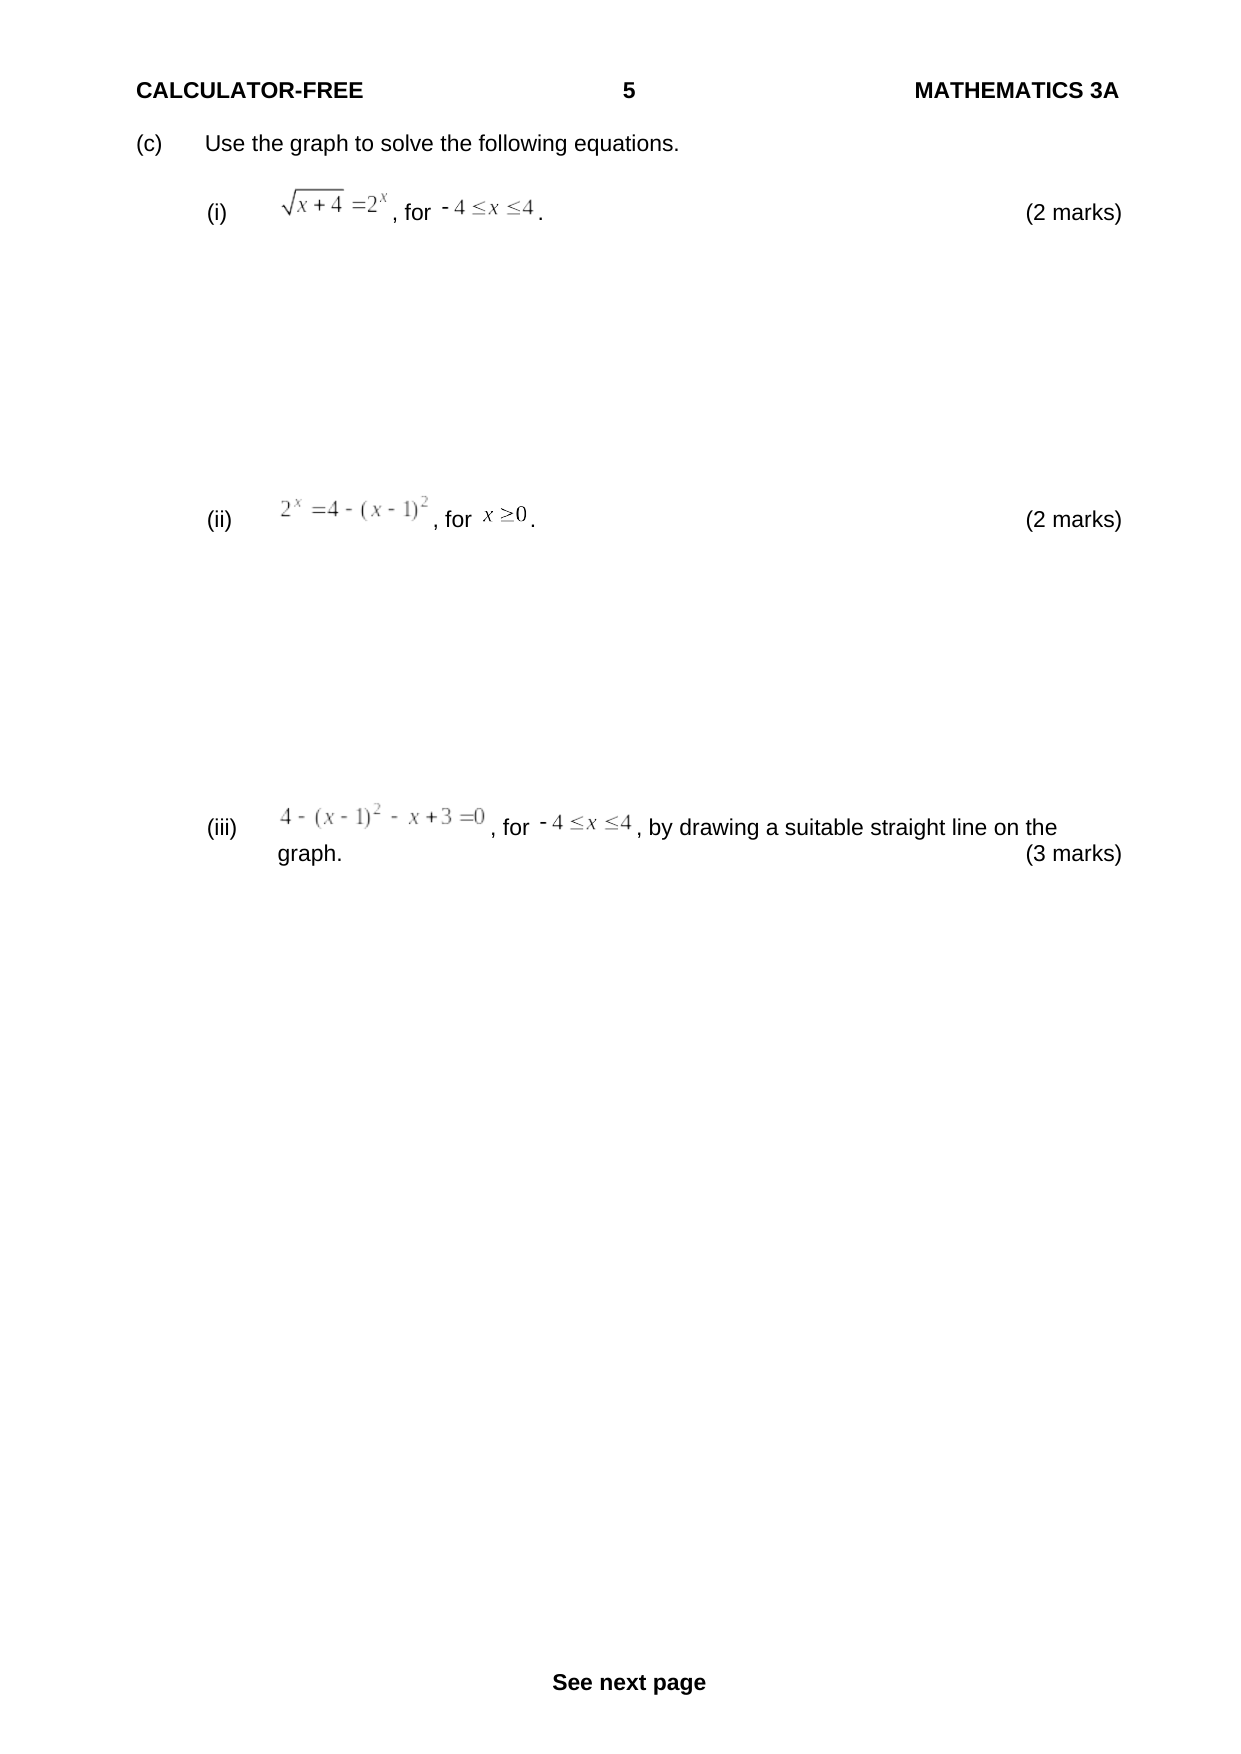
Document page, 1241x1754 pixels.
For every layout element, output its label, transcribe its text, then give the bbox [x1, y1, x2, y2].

text (iii) , for , by drawing a suitable straight line on the graph. (3 marks) [207, 796, 1122, 866]
text (c) Use the graph to solve the following equations. [136, 130, 1122, 156]
text (i) , for . (2 marks) [207, 183, 1122, 225]
text (ii) , for . (2 marks) [207, 488, 1122, 532]
